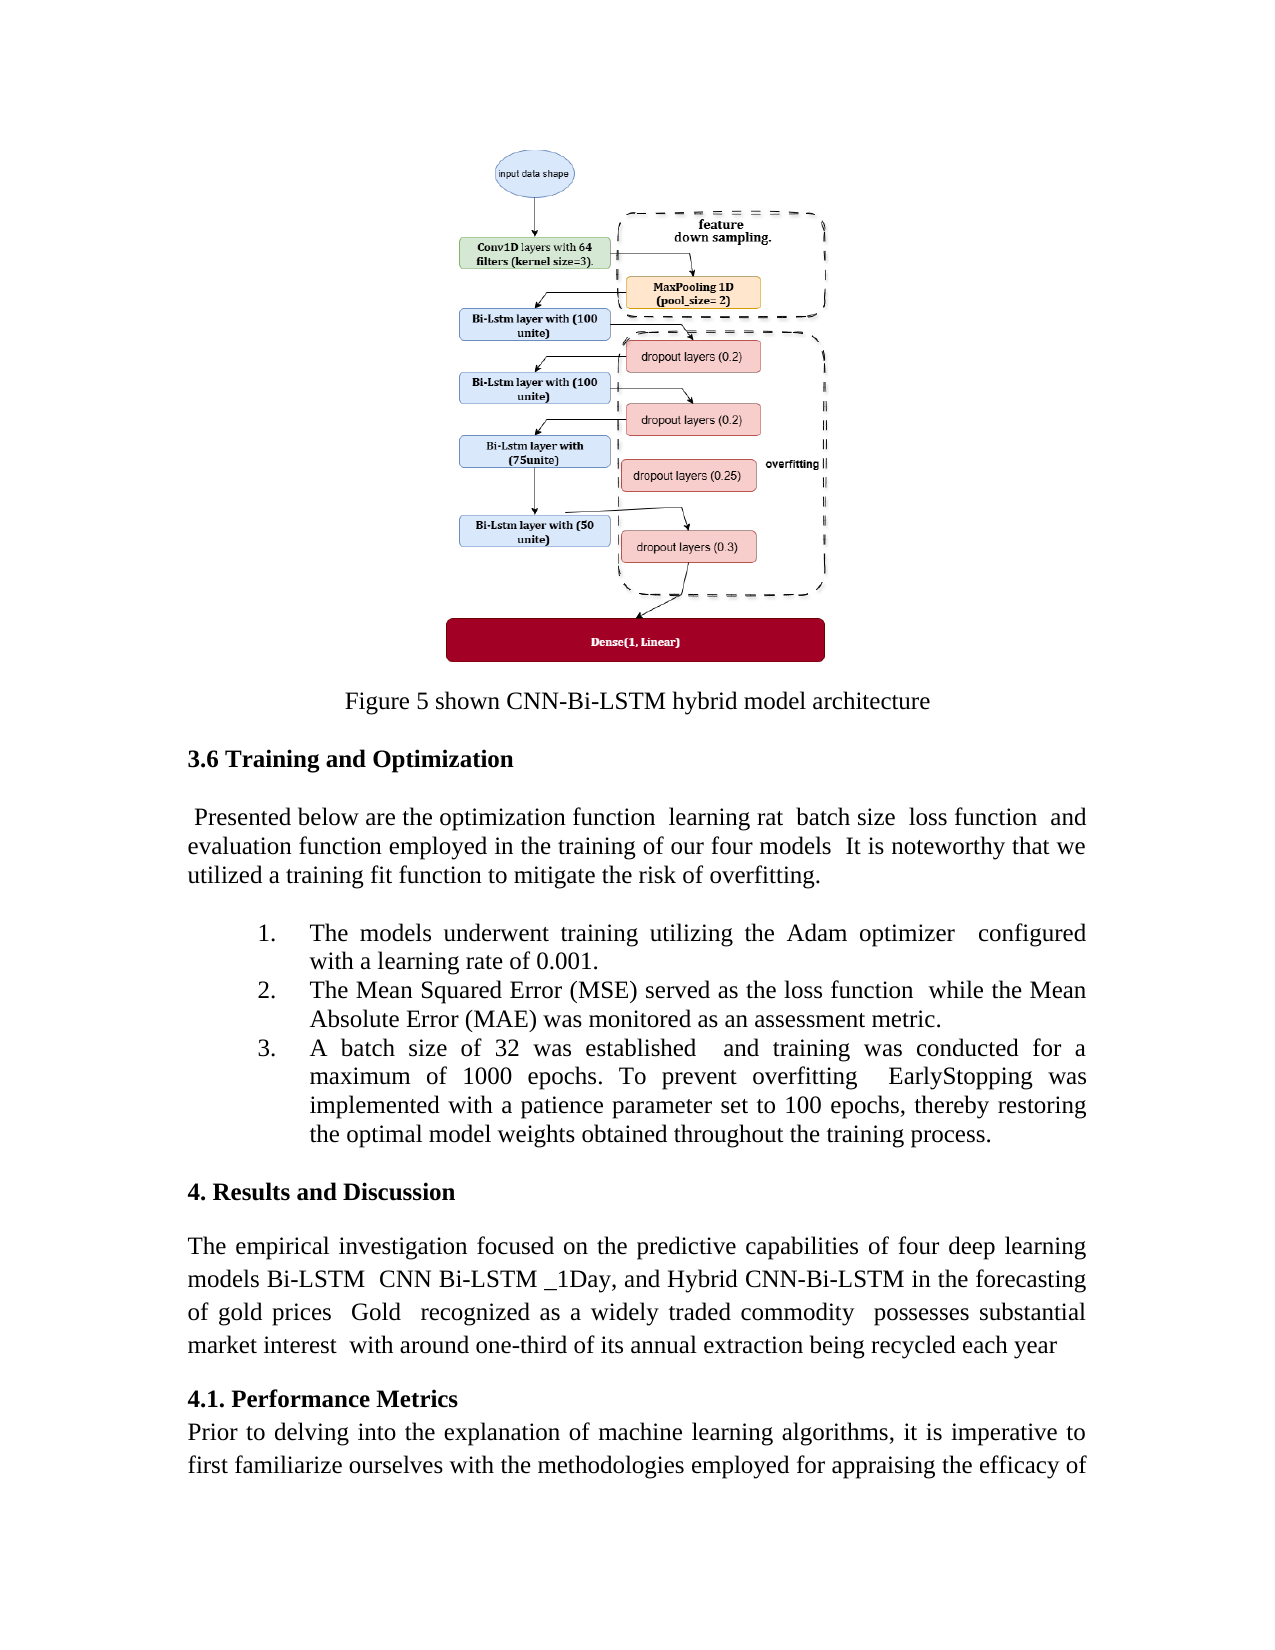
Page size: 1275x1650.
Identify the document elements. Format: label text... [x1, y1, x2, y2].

text 3.6 Training and Optimization [187, 744, 1087, 773]
list The models underwent training utilizing the Adam optimizer configured with a learning rate of 0.001. [257, 918, 1087, 975]
text Figure 5 shown CNN-Bi-LSTM hybrid model architecture [187, 686, 1087, 715]
list A batch size of 32 was established and training was conducted for a maximum of 1000 epochs. To prevent overfitting EarlyStopping was implemented with a patience parameter set to 100 epochs, thereby restoring the optimal model weights obtained throughout the training process. [257, 1091, 1087, 1206]
list The Mean Squared Error (MSE) served as the loss function while the Mean Absolute Error (MAE) was monitored as an assessment metric. [257, 1004, 1087, 1062]
picture [446, 150, 829, 662]
text Presented below are the optimization function learning rat batch size loss function and evaluation function employed in the training of our four models It is noteworthy that we utilized a training fit function to mitigate the risk of overfitting. [187, 802, 1087, 888]
